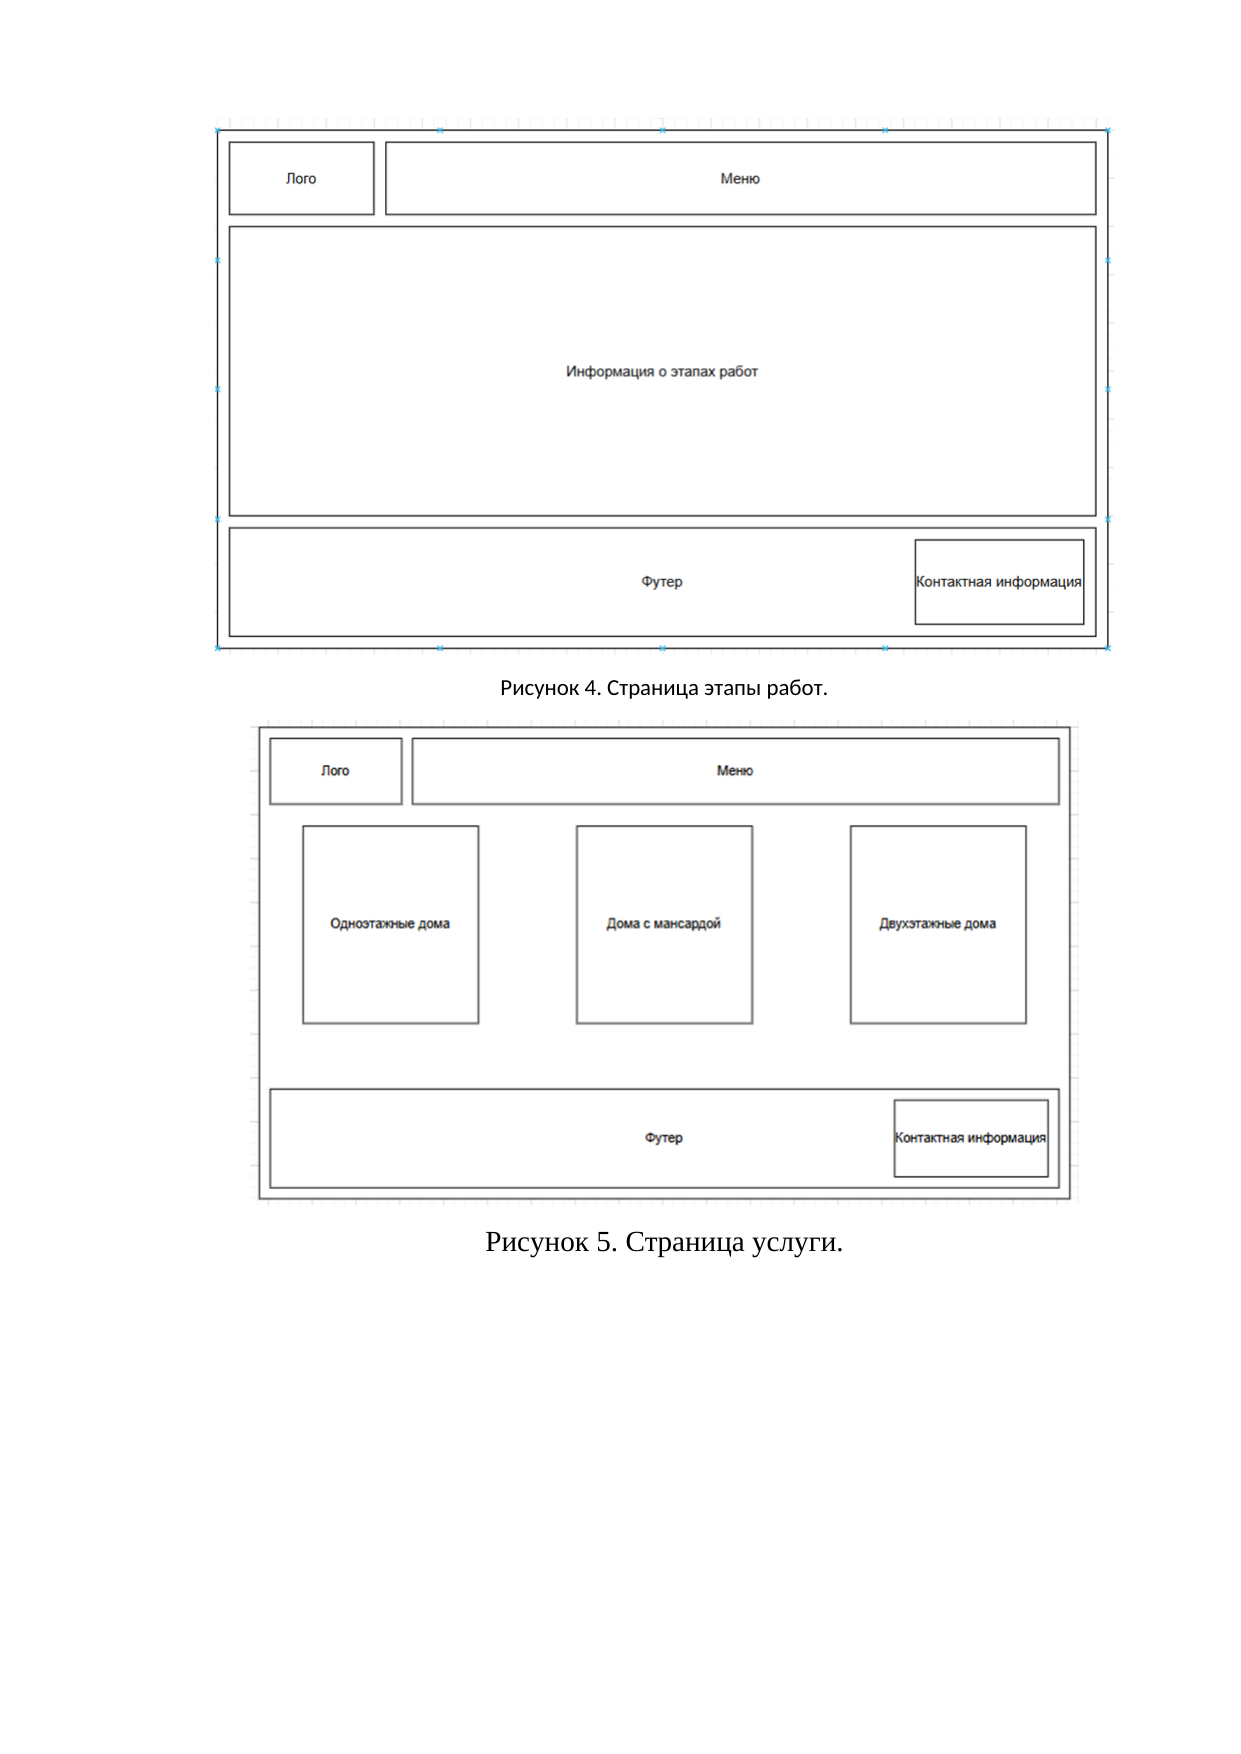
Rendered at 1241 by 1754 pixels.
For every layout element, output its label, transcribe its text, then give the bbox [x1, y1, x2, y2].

picture [215, 118, 1114, 655]
text Рисунок 4. Страница этапы работ. [177, 673, 1152, 701]
text Рисунок 5. Страница услуги. [177, 1224, 1152, 1257]
picture [250, 720, 1079, 1205]
